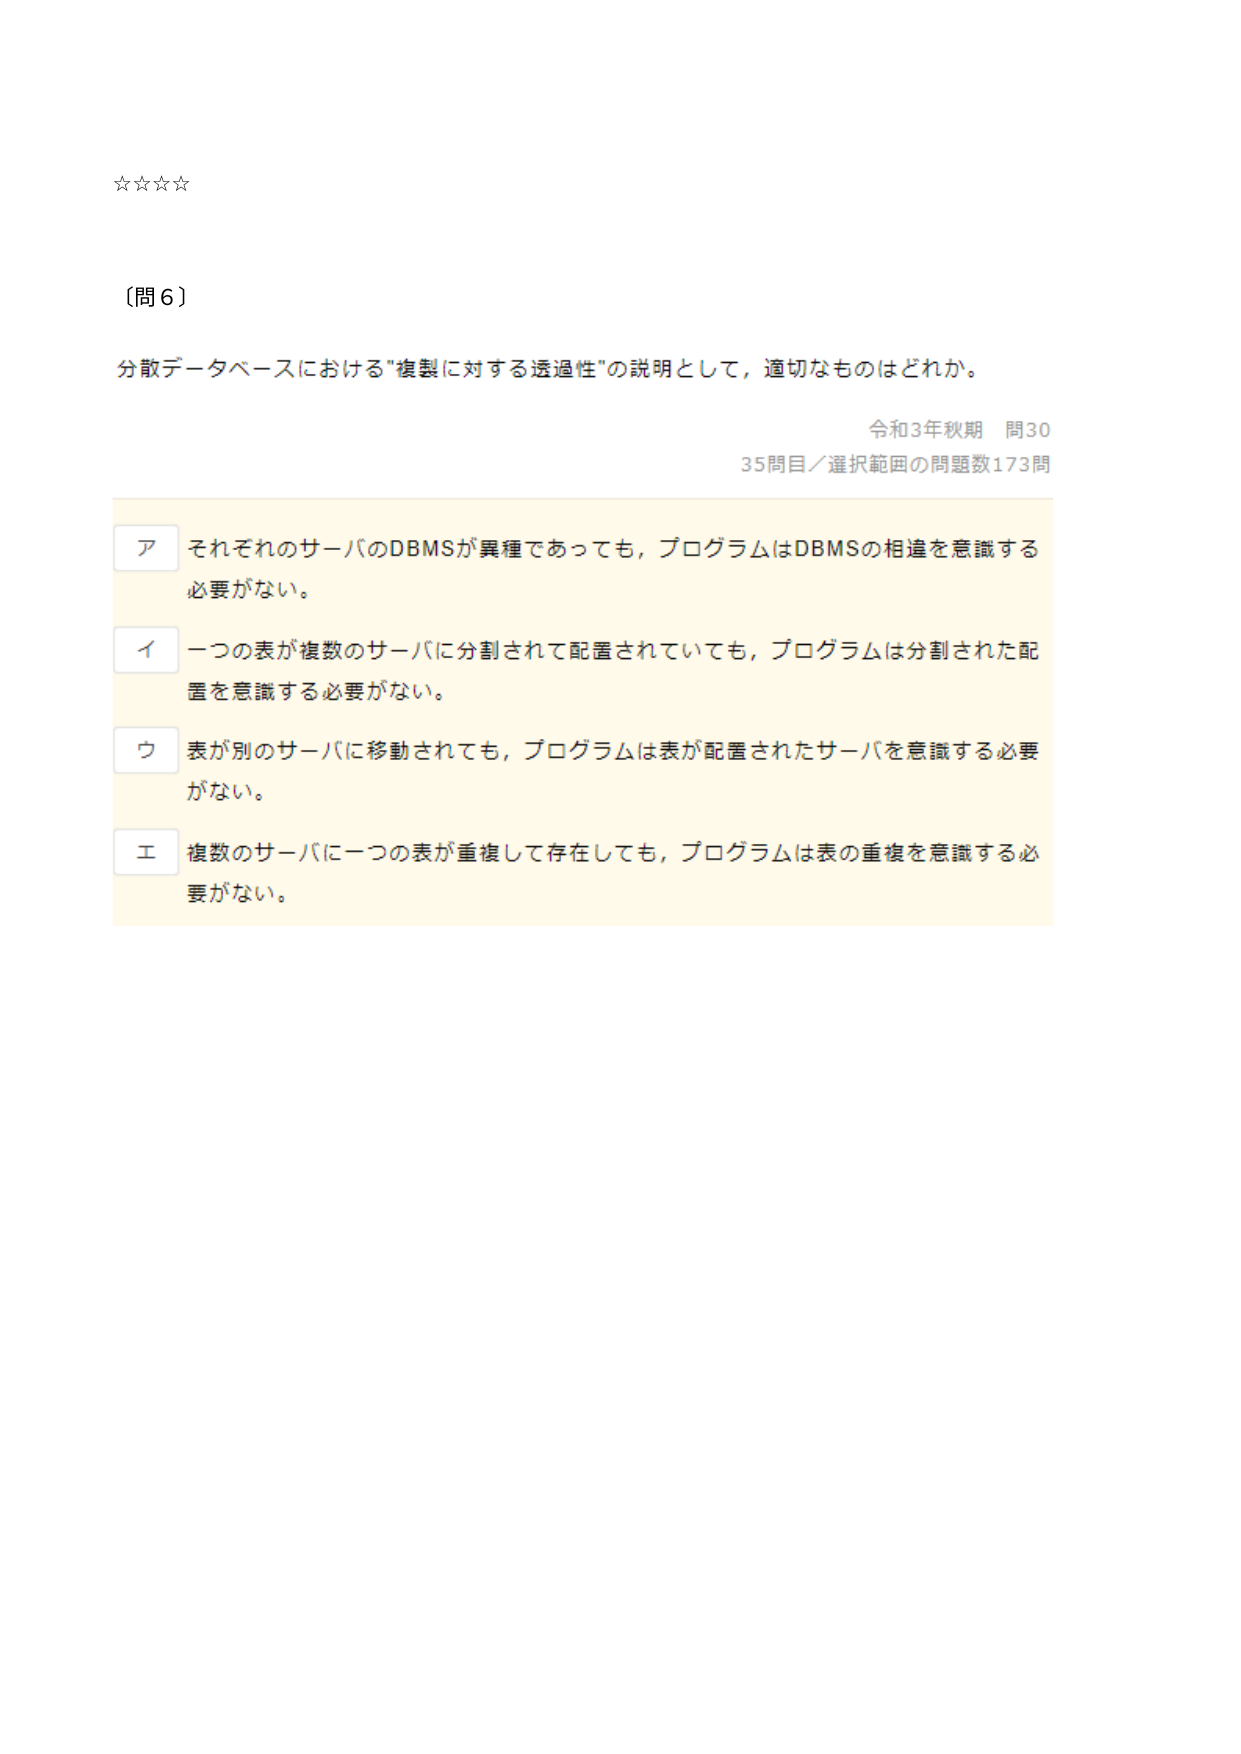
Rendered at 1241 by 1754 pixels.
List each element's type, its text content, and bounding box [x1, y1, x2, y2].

text ☆☆☆☆ [112, 164, 1128, 202]
text 〔問６〕 [112, 277, 1128, 314]
picture [112, 352, 1054, 926]
